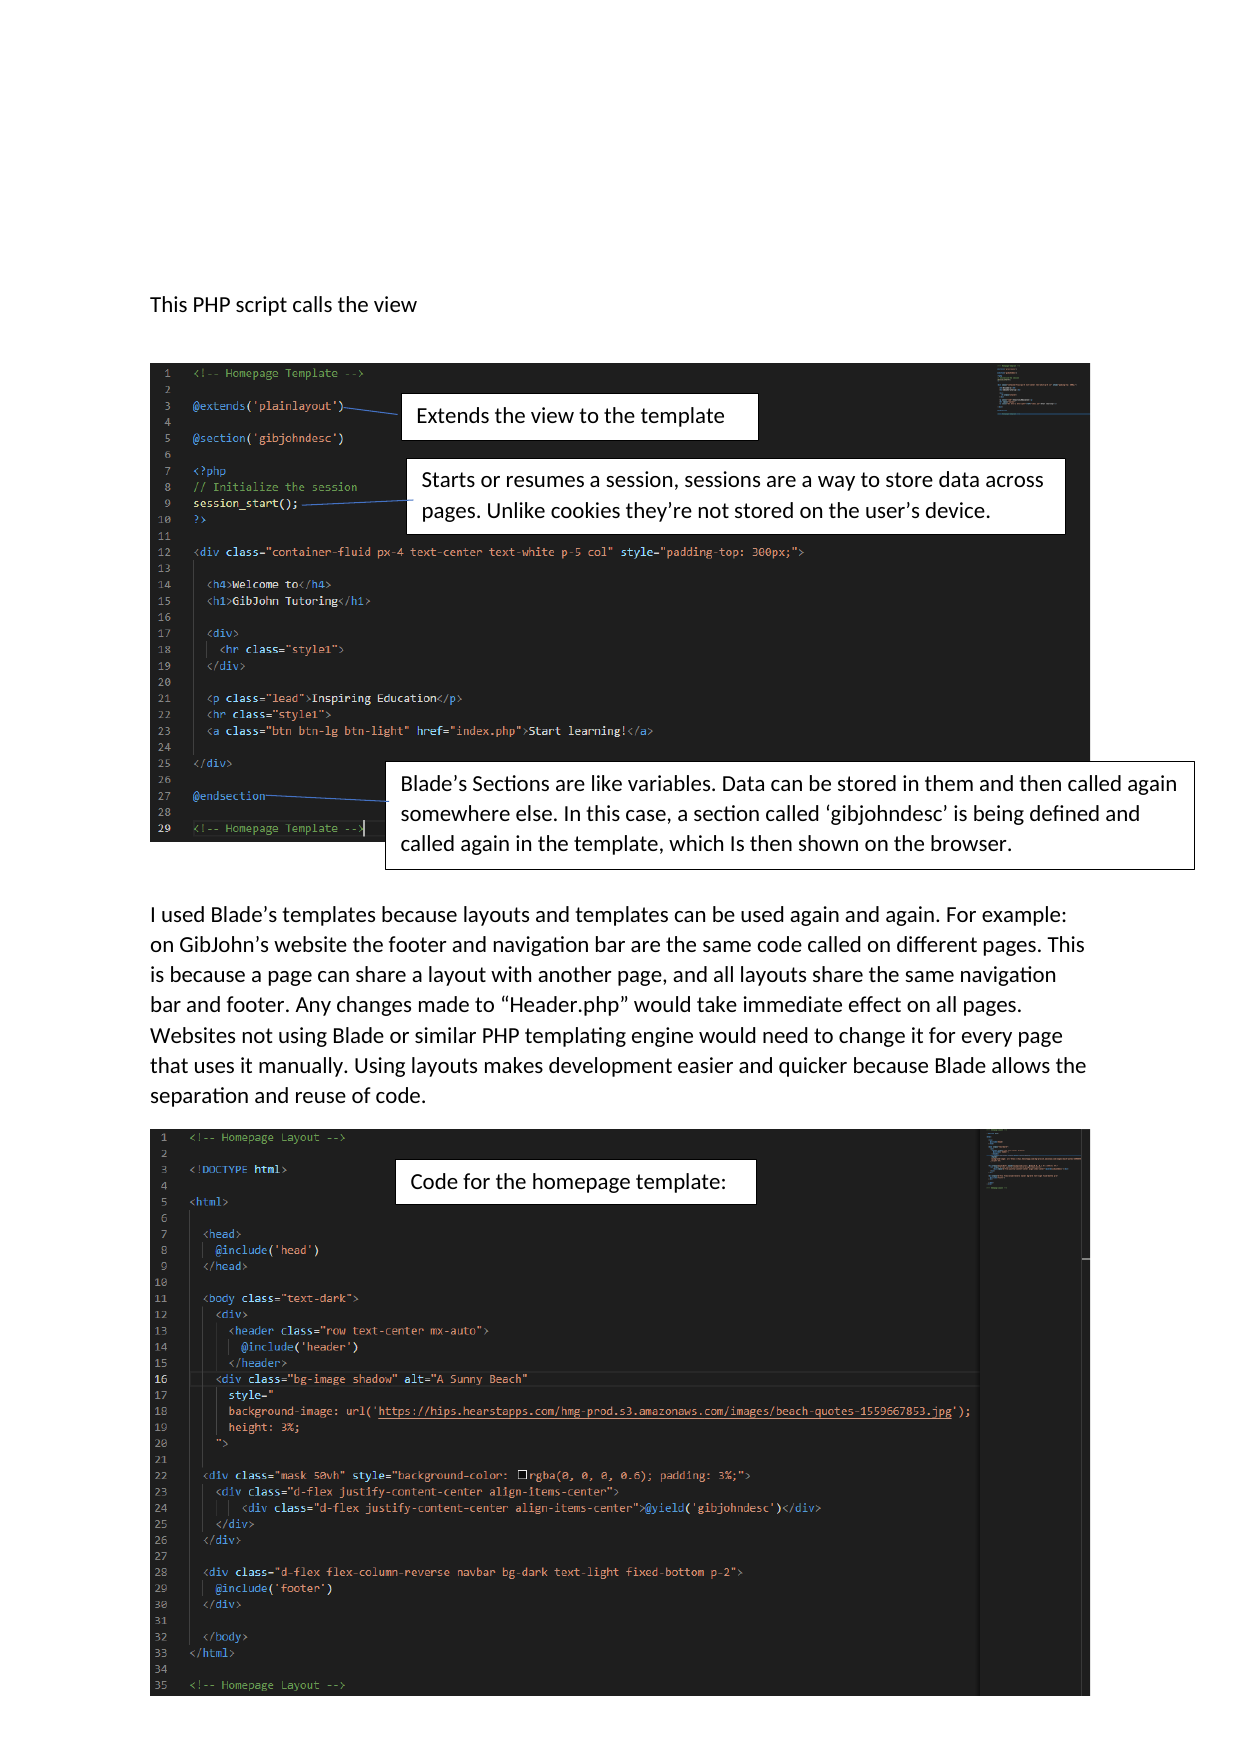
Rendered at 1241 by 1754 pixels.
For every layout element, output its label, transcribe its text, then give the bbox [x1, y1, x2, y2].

text I used Blade’s templates because layouts and templates can be used again and again. For example: on GibJohn’s website the footer and navigation bar are the same code called on different pages. This is because a page can share a layout with another page, and all layouts share the same navigation bar and footer. Any changes made to “Header.php” would take immediate effect on all pages. Websites not using Blade or similar PHP templating engine would need to change it for every page that uses it manually. Using layouts makes development easier and quicker because Blade allows the separation and reuse of code. [150, 900, 1090, 1109]
picture [150, 363, 1091, 842]
picture [150, 1129, 1091, 1696]
text This PHP script calls the view [150, 291, 1090, 319]
